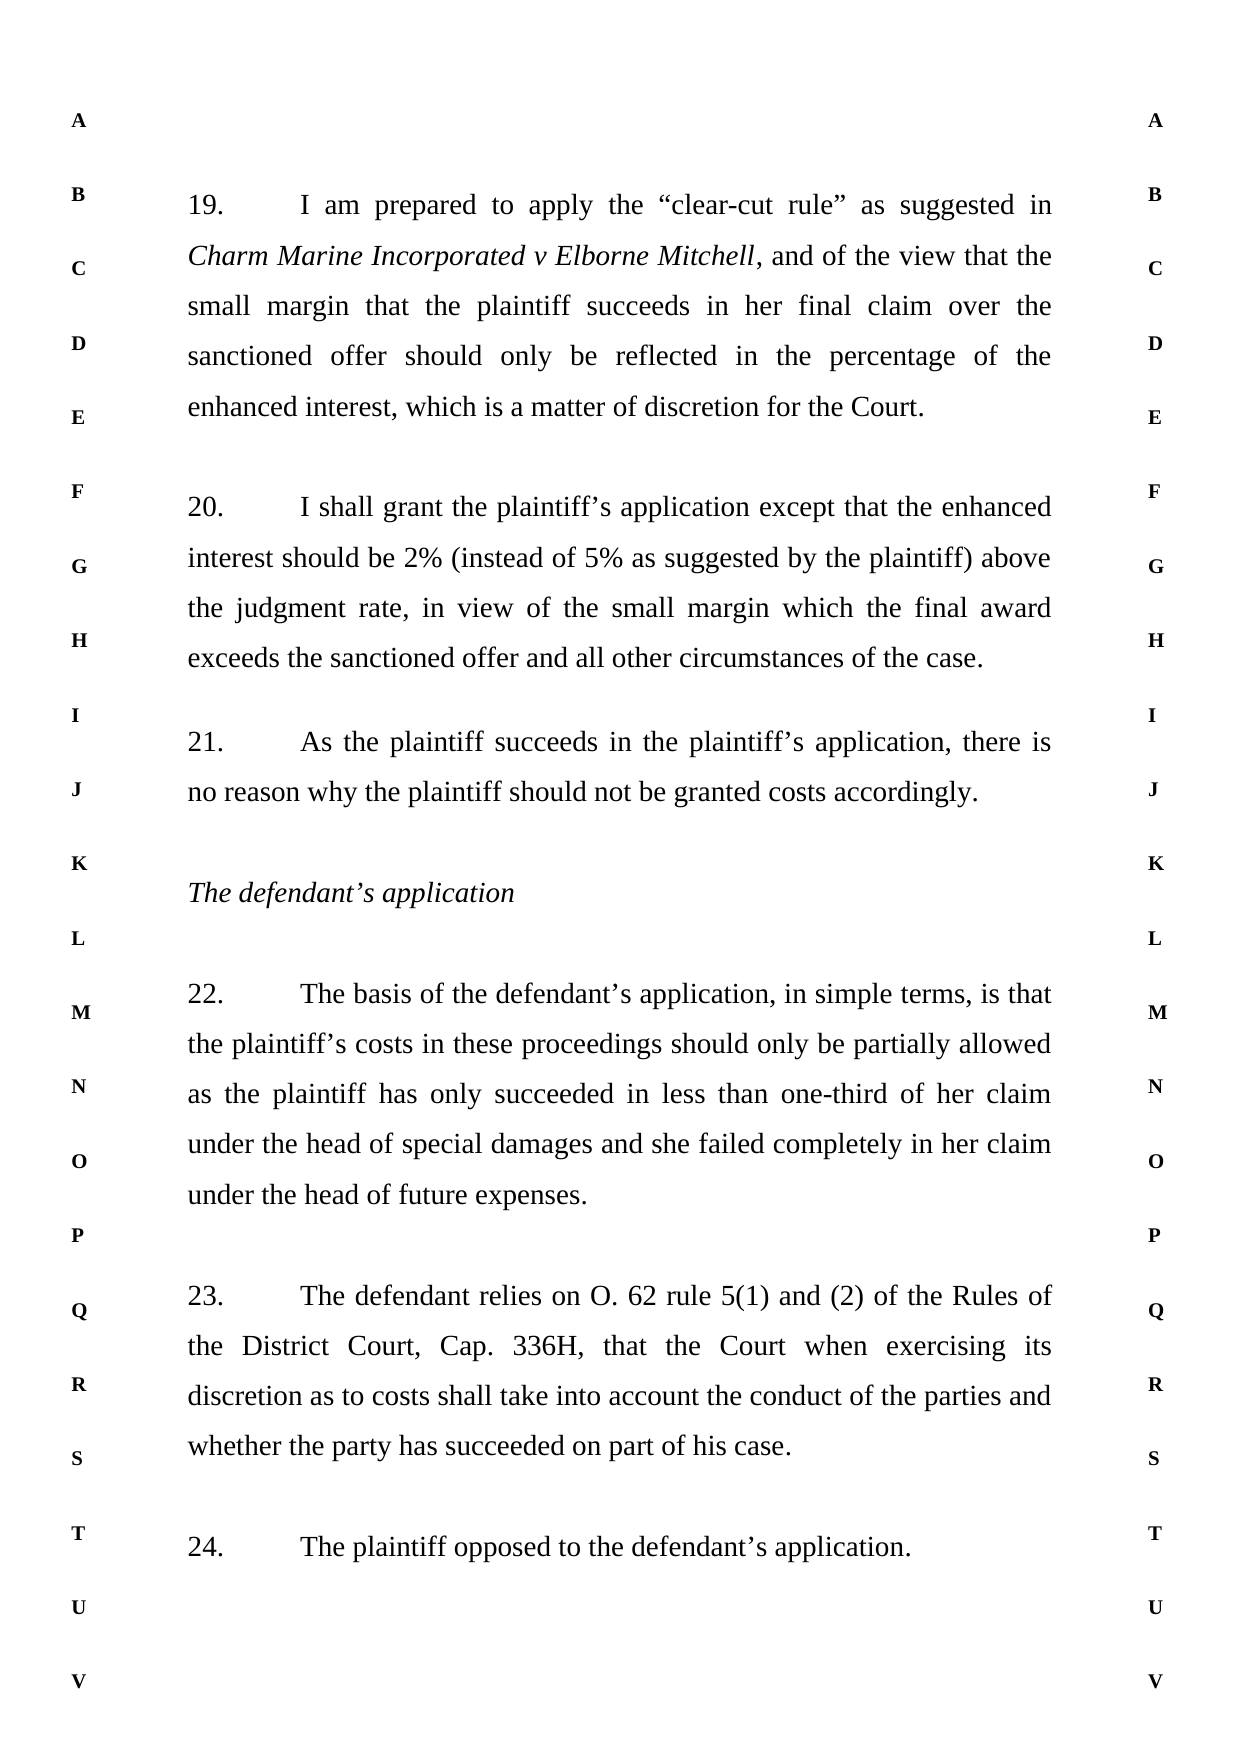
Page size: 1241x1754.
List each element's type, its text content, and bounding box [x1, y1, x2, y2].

list I am prepared to apply the “clear-cut rule” as suggested in Charm Marine Incorporated v Elborne Mitchell, and of the view that the small margin that the plaintiff succeeds in her final claim over the sanctioned offer should only be reflected in the percentage of the enhanced interest, which is a matter of discretion for the Court. [187, 187, 1053, 422]
list The basis of the defendant’s application, in simple terms, is that the plaintiff’s costs in these proceedings should only be partially allowed as the plaintiff has only succeeded in less than one-third of her claim under the head of special damages and she failed completely in her claim under the head of future expenses. [187, 976, 1053, 1211]
list As the plaintiff succeeds in the plaintiff’s application, there is no reason why the plaintiff should not be granted costs accordingly. [187, 724, 1053, 808]
list I shall grant the plaintiff’s application except that the enhanced interest should be 2% (instead of 5% as suggested by the plaintiff) above the judgment rate, in view of the small margin which the final award exceeds the sanctioned offer and all other circumstances of the case. [187, 489, 1053, 674]
list The defendant relies on O. 62 rule 5(1) and (2) of the Rules of the District Court, Cap. 336H, that the Court when exercising its discretion as to costs shall take into account the conduct of the parties and whether the party has succeeded on part of his case. [187, 1278, 1053, 1462]
list The plaintiff opposed to the defendant’s application. [187, 1529, 1053, 1563]
list The defendant’s application [187, 875, 1053, 909]
